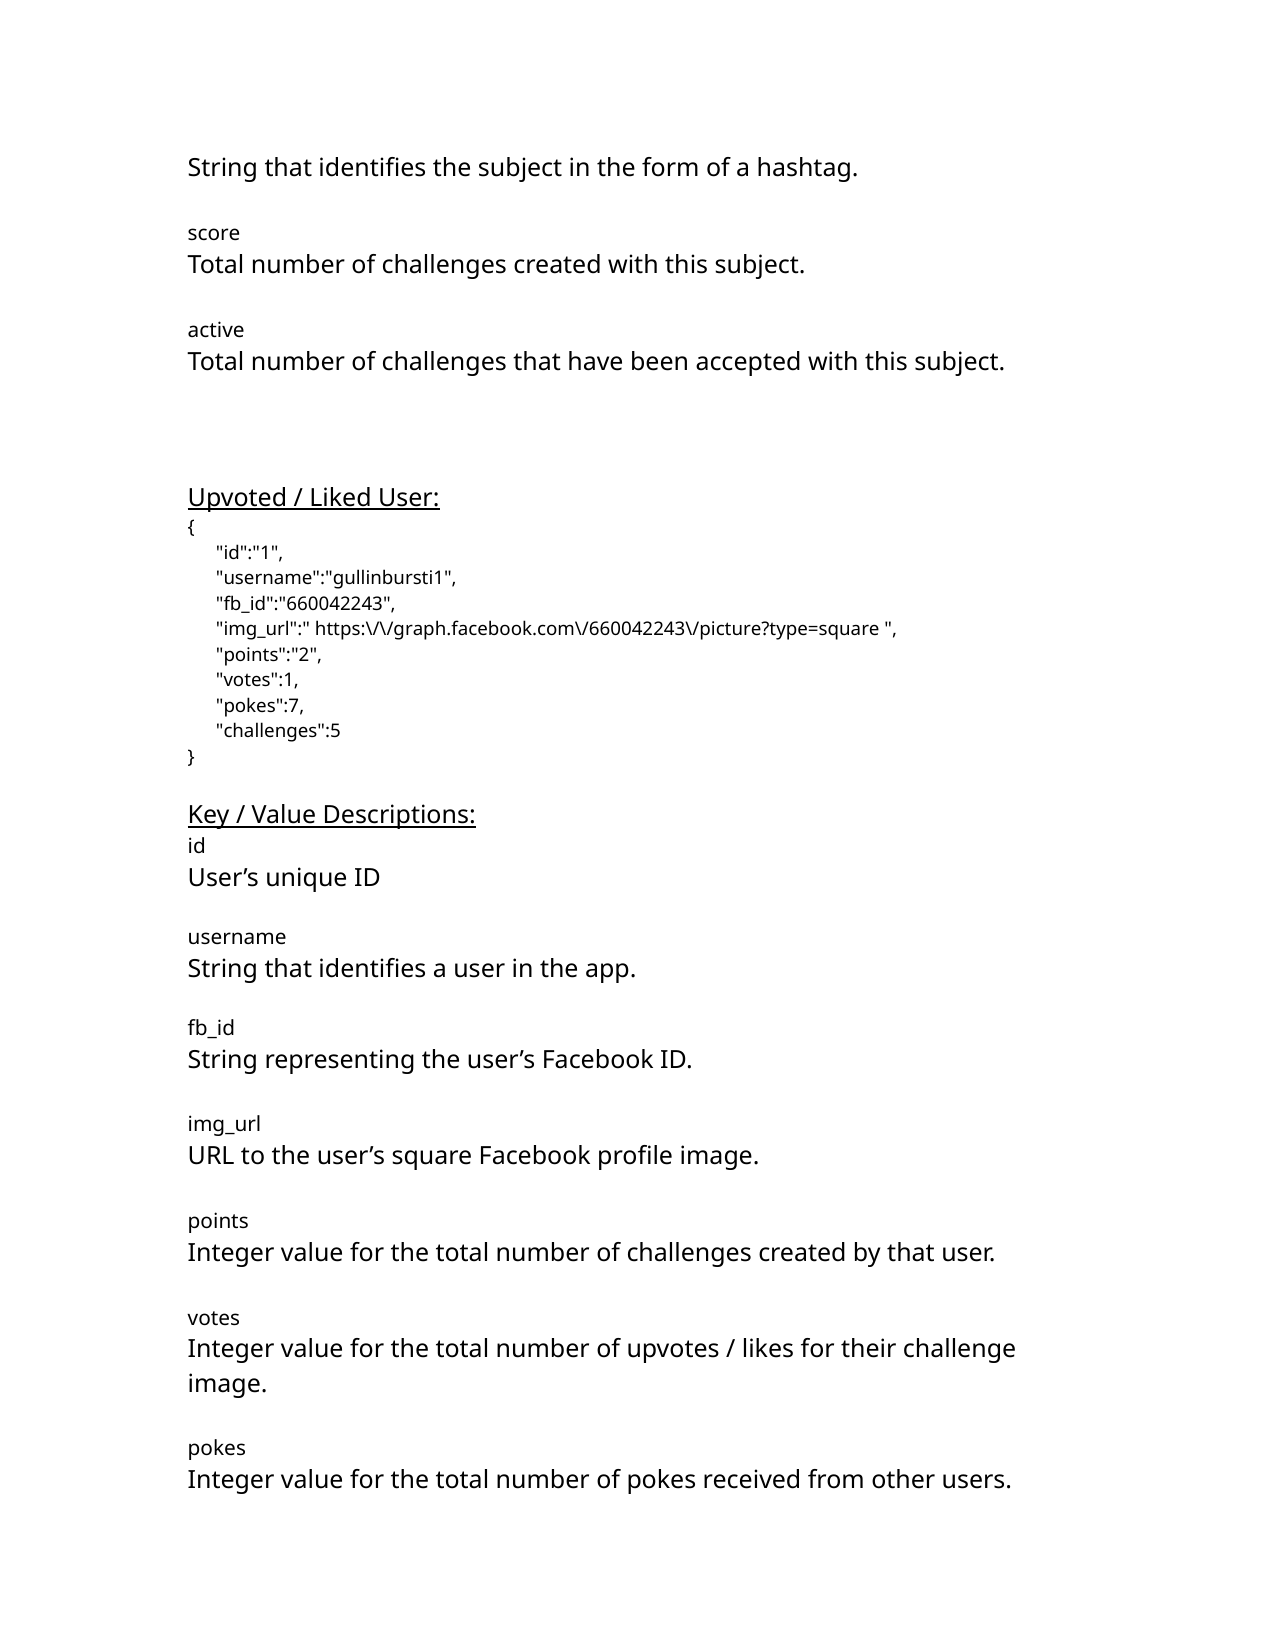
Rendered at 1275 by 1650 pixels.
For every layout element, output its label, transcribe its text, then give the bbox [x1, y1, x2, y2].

text "challenges":5 [187, 718, 1087, 743]
text "id":"1", [187, 539, 1087, 564]
text img_url [187, 1109, 1087, 1138]
text username [187, 922, 1087, 951]
text points [187, 1206, 1087, 1234]
text "username":"gullinbursti1", [187, 564, 1087, 590]
text String that identifies the subject in the form of a hashtag. [187, 150, 1087, 184]
text User’s unique ID [187, 859, 1087, 894]
text score [187, 218, 1087, 247]
text id [187, 831, 1087, 859]
text Upvoted / Liked User: [187, 479, 1087, 513]
text pokes [187, 1433, 1087, 1462]
text "points":"2", [187, 641, 1087, 667]
text "pokes":7, [187, 692, 1087, 718]
text Total number of challenges that have been accepted with this subject. [187, 343, 1087, 377]
text fb_id [187, 1013, 1087, 1041]
text Total number of challenges created with this subject. [187, 247, 1087, 281]
text votes [187, 1303, 1087, 1331]
text Integer value for the total number of upvotes / likes for their challenge image. [187, 1331, 1087, 1399]
text Integer value for the total number of challenges created by that user. [187, 1234, 1087, 1269]
text "img_url":" https:\/\/graph.facebook.com\/660042243\/picture?type=square ", [187, 616, 1087, 641]
text active [187, 315, 1087, 343]
text Integer value for the total number of pokes received from other users. [187, 1462, 1087, 1496]
text { [187, 513, 1087, 539]
text "fb_id":"660042243", [187, 590, 1087, 616]
text "votes":1, [187, 667, 1087, 692]
text } [187, 743, 1087, 769]
text String representing the user’s Facebook ID. [187, 1041, 1087, 1076]
text URL to the user’s square Facebook profile image. [187, 1138, 1087, 1172]
text Key / Value Descriptions: [187, 797, 1087, 831]
text String that identifies a user in the app. [187, 951, 1087, 984]
